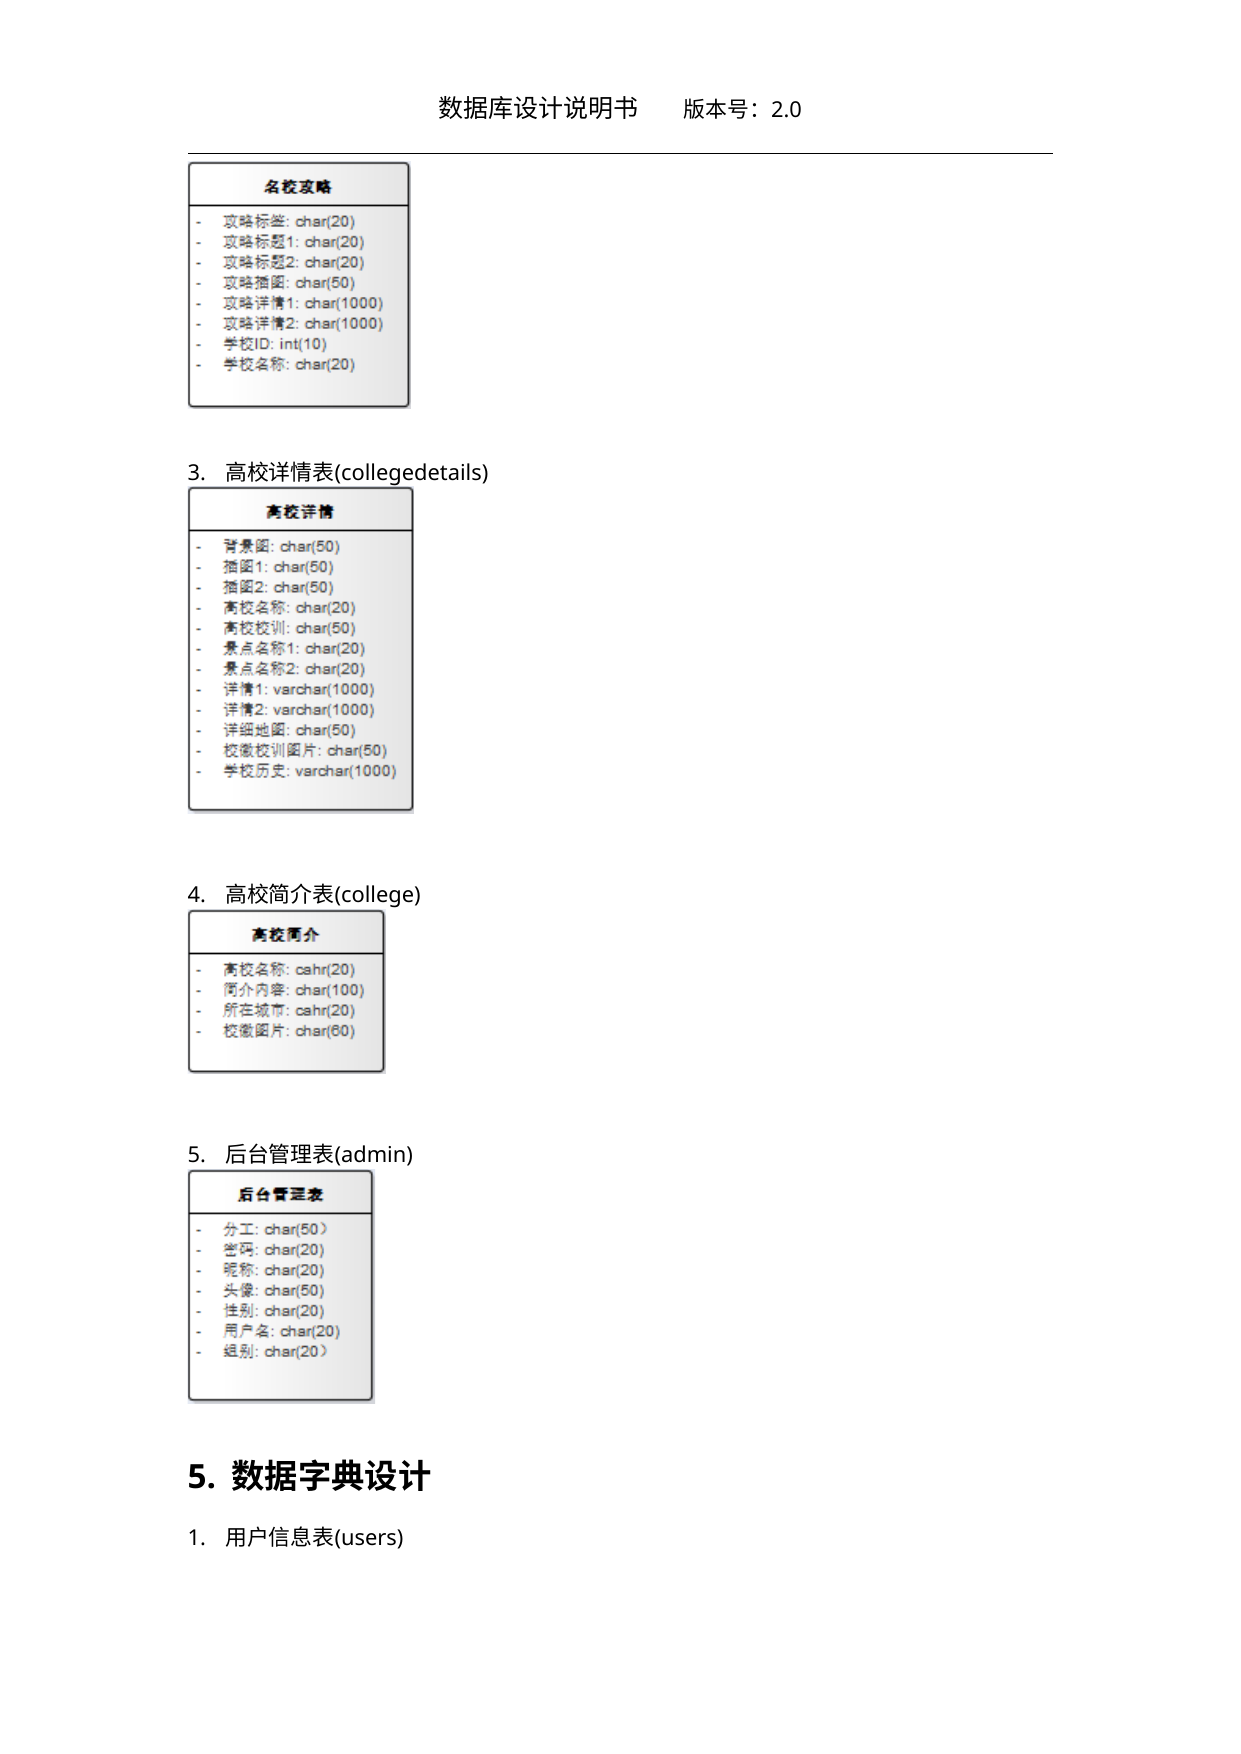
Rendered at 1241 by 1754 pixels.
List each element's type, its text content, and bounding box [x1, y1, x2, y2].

list 高校简介表(college) [187, 877, 1053, 909]
picture [187, 486, 414, 814]
list 高校详情表(collegedetails) [187, 454, 1053, 487]
picture [187, 161, 411, 409]
list 后台管理表(admin) [187, 1137, 1053, 1169]
picture [187, 1169, 375, 1404]
subtitle 数据字典设计 [187, 1442, 1053, 1507]
picture [187, 909, 386, 1074]
list 用户信息表(users) [187, 1519, 1053, 1552]
